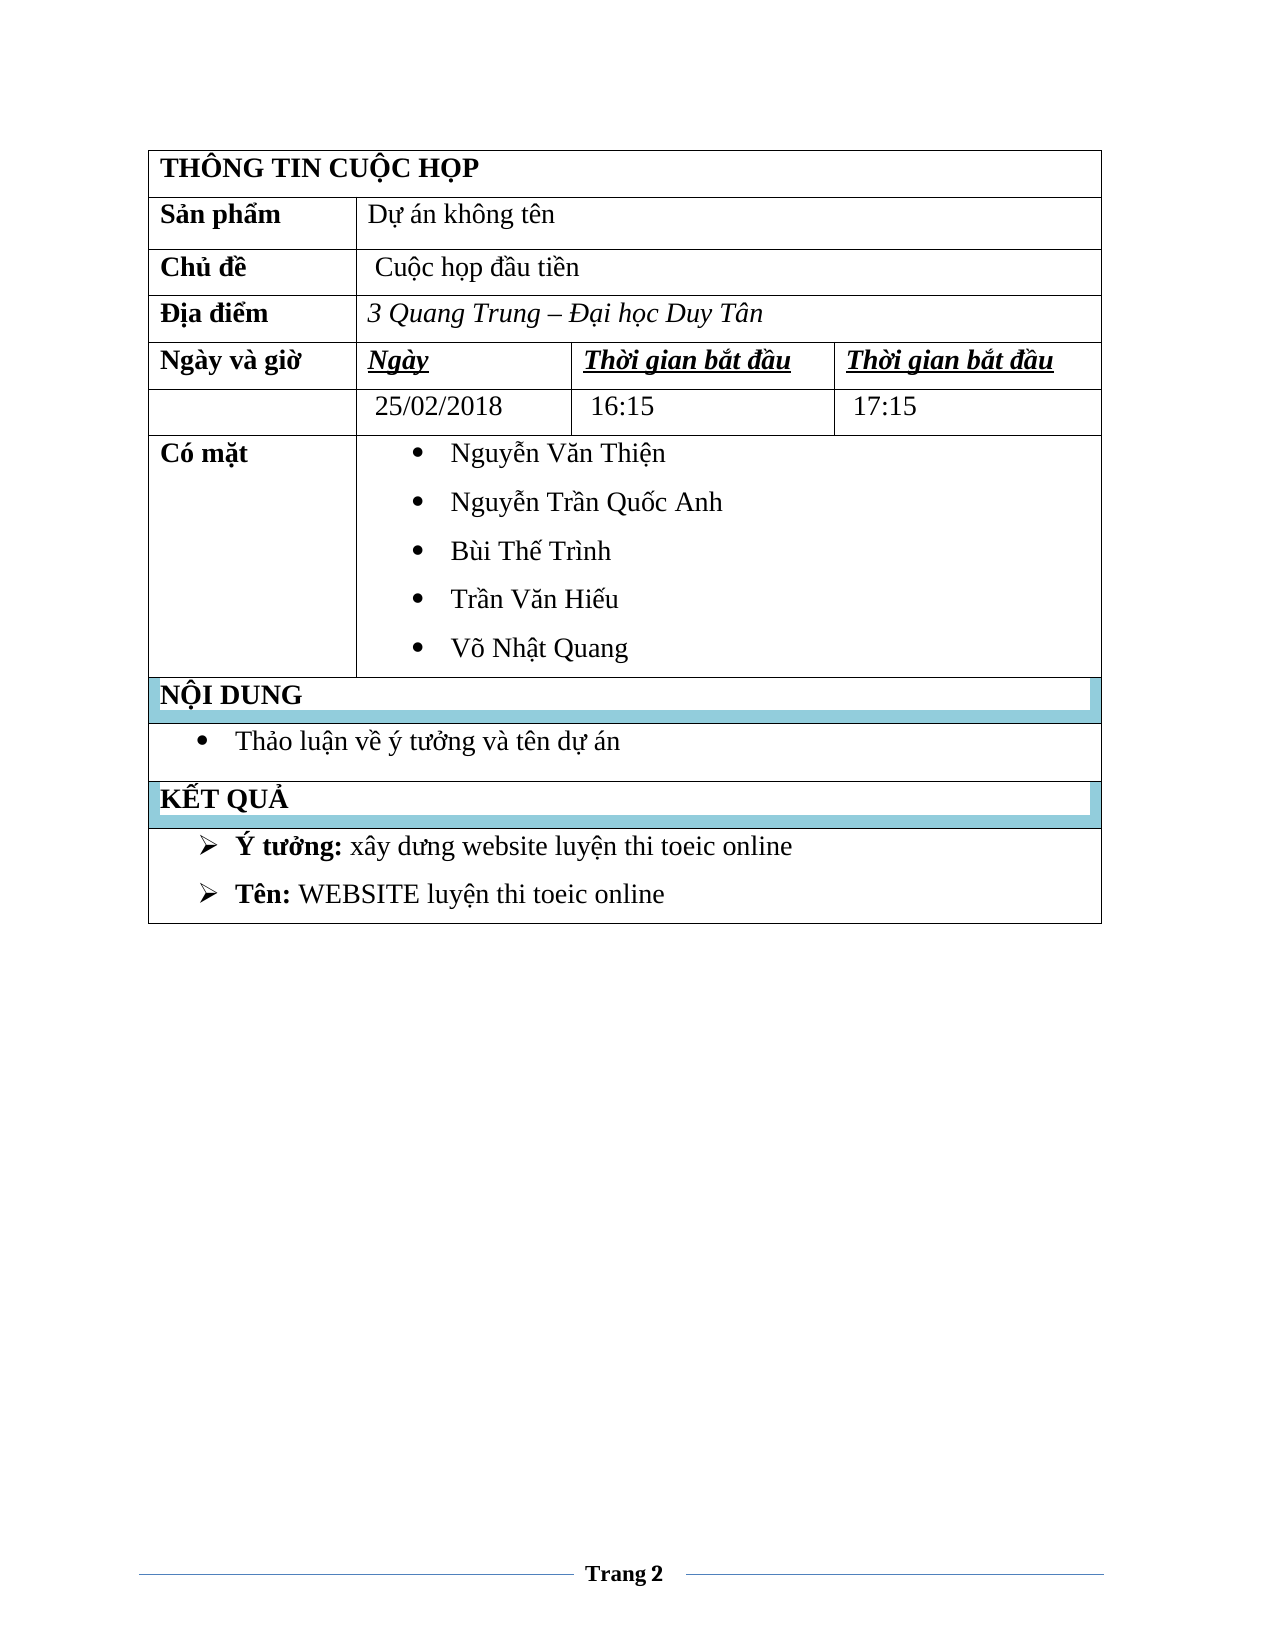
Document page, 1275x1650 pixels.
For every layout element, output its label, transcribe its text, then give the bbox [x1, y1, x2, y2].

table_cell NỘI DUNG [149, 678, 1101, 723]
table_cell Ngày và giờ [149, 343, 356, 388]
table_cell KẾT QUẢ [149, 782, 1101, 828]
table_cell Có mặt [149, 436, 356, 677]
table_cell Chủ đề [149, 250, 356, 295]
table_cell Sản phẩm [149, 198, 356, 249]
table_cell 17:15 [835, 390, 1101, 435]
table_cell Cuộc họp đầu tiền [357, 250, 1101, 295]
table_cell Thời gian bắt đầu [572, 343, 834, 388]
table_cell Địa điểm [149, 296, 356, 342]
table_cell 3 Quang Trung – Đại học Duy Tân [357, 296, 1101, 342]
table_cell Ý tưởng: xây dưng website luyện thi toeic online Tên: WEBSITE luyện thi toeic online [149, 829, 1101, 923]
table_cell [149, 390, 356, 435]
table_header THÔNG TIN CUỘC HỌP [149, 151, 1101, 197]
table_cell Thảo luận về ý tưởng và tên dự án [149, 724, 1101, 781]
table_cell Dự án không tên [357, 198, 1101, 249]
table_cell 25/02/2018 [357, 390, 571, 435]
table_cell 16:15 [572, 390, 834, 435]
table_cell Thời gian bắt đầu [835, 343, 1101, 388]
table_cell Ngày [357, 343, 571, 388]
table_cell Nguyễn Văn Thiện Nguyễn Trần Quốc Anh Bùi Thế Trình Trần Văn Hiếu Võ Nhật Quang [357, 436, 1101, 677]
